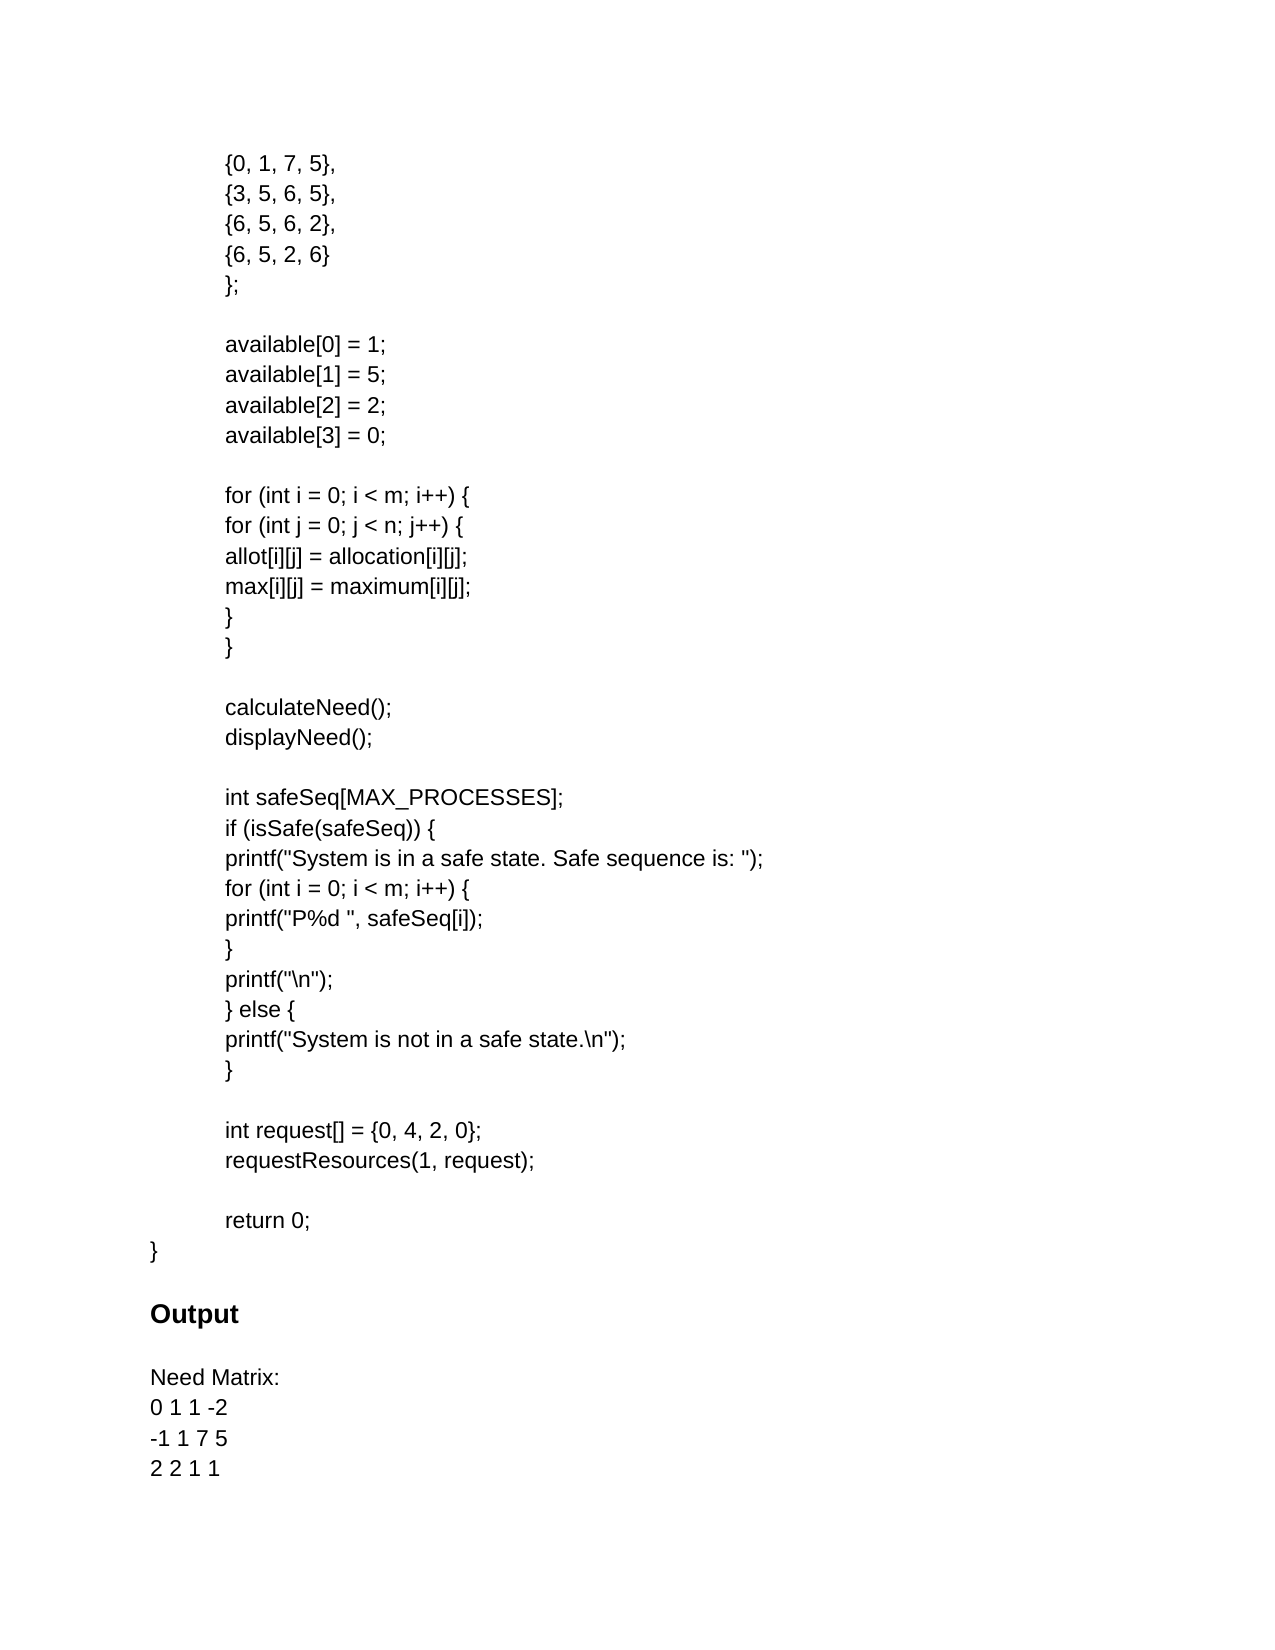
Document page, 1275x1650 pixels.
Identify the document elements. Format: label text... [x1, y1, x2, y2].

text Need Matrix: [150, 1364, 1125, 1390]
text available[2] = 2; [150, 392, 1125, 418]
text {6, 5, 2, 6} [150, 241, 1125, 267]
text max[i][j] = maximum[i][j]; [150, 573, 1125, 599]
text requestResources(1, request); [150, 1147, 1125, 1173]
text {0, 1, 7, 5}, [150, 150, 1125, 176]
text if (isSafe(safeSeq)) { [150, 814, 1125, 841]
text displayNeed(); [150, 724, 1125, 750]
text 0 1 1 -2 [150, 1394, 1125, 1421]
text calculateNeed(); [150, 694, 1125, 720]
text 2 2 1 1 [150, 1455, 1125, 1481]
text for (int j = 0; j < n; j++) { [150, 512, 1125, 539]
text for (int i = 0; i < m; i++) { [150, 875, 1125, 901]
text printf("System is not in a safe state.\n"); [150, 1026, 1125, 1052]
text available[0] = 1; [150, 331, 1125, 358]
text }; [150, 271, 1125, 297]
text Output [150, 1298, 1125, 1329]
text } [150, 1237, 1125, 1264]
text int request[] = {0, 4, 2, 0}; [150, 1117, 1125, 1143]
text } [150, 603, 1125, 629]
text printf("P%d ", safeSeq[i]); [150, 905, 1125, 932]
text {3, 5, 6, 5}, [150, 180, 1125, 207]
text {6, 5, 6, 2}, [150, 210, 1125, 237]
text -1 1 7 5 [150, 1424, 1125, 1451]
text return 0; [150, 1207, 1125, 1234]
text int safeSeq[MAX_PROCESSES]; [150, 784, 1125, 811]
text allot[i][j] = allocation[i][j]; [150, 543, 1125, 569]
text available[1] = 5; [150, 361, 1125, 388]
text } else { [150, 996, 1125, 1022]
text available[3] = 0; [150, 422, 1125, 448]
text } [150, 1056, 1125, 1083]
text } [150, 633, 1125, 660]
text for (int i = 0; i < m; i++) { [150, 482, 1125, 509]
text printf("System is in a safe state. Safe sequence is: "); [150, 845, 1125, 871]
text } [150, 935, 1125, 962]
text printf("\n"); [150, 966, 1125, 992]
